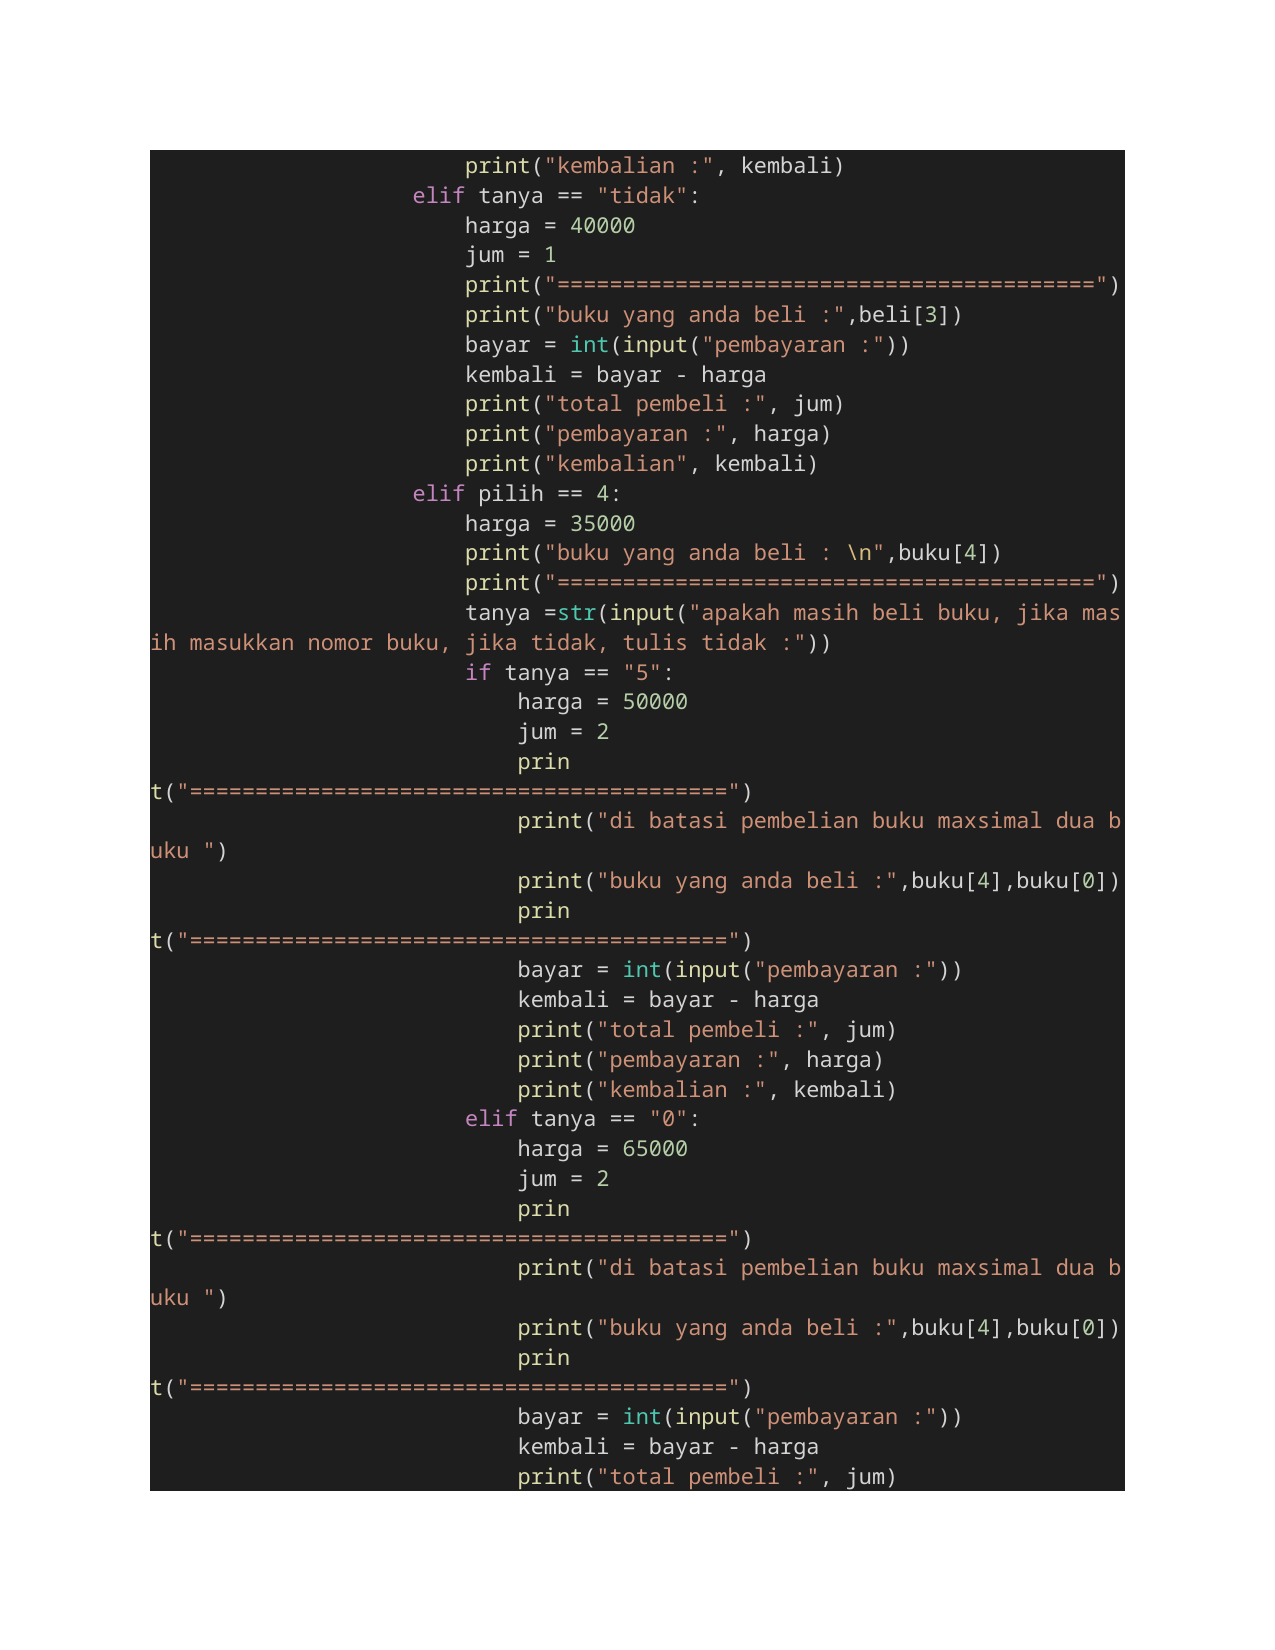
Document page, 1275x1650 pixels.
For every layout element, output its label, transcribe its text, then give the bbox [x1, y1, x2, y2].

text print("kembalian :", kembali) [150, 1073, 1125, 1103]
text print("pembayaran :", harga) [150, 418, 1125, 448]
text elif pilih == 4: [150, 478, 1125, 507]
text kembali = bayar - harga [150, 984, 1125, 1014]
text harga = 40000 [150, 209, 1125, 239]
text jum = 2 [150, 716, 1125, 746]
text jum = 2 [150, 1163, 1125, 1193]
text elif tanya == "tidak": [150, 180, 1125, 209]
text print("=========================================") [150, 1193, 1125, 1252]
text elif tanya == "0": [150, 1103, 1125, 1133]
text print("buku yang anda beli :",buku[4],buku[0]) [150, 1312, 1125, 1342]
text print("di batasi pembelian buku maxsimal dua buku ") [150, 805, 1125, 865]
text kembali = bayar - harga [150, 358, 1125, 388]
text jum = 1 [150, 239, 1125, 269]
text print("=========================================") [150, 567, 1125, 597]
text print("total pembeli :", jum) [150, 1461, 1125, 1491]
text print("kembalian :", kembali) [150, 150, 1125, 180]
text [150, 269, 1125, 299]
text if tanya == "5": [150, 656, 1125, 686]
text print("pembayaran :", harga) [150, 1044, 1125, 1073]
text print("buku yang anda beli :",beli[3]) [150, 299, 1125, 329]
text print("=========================================") [150, 746, 1125, 805]
text kembali = bayar - harga [150, 1431, 1125, 1461]
text print("=========================================") [150, 895, 1125, 954]
text bayar = int(input("pembayaran :")) [150, 329, 1125, 358]
text bayar = int(input("pembayaran :")) [150, 954, 1125, 984]
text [150, 1342, 1125, 1401]
text print("kembalian", kembali) [150, 448, 1125, 478]
text harga = 50000 [150, 686, 1125, 716]
text print("total pembeli :", jum) [150, 388, 1125, 418]
text tanya =str(input("apakah masih beli buku, jika masih masukkan nomor buku, jika tidak, tulis tidak :")) [150, 597, 1125, 656]
text print("buku yang anda beli :",buku[4],buku[0]) [150, 865, 1125, 895]
text bayar = int(input("pembayaran :")) [150, 1401, 1125, 1431]
text print("di batasi pembelian buku maxsimal dua buku ") [150, 1252, 1125, 1312]
text harga = 35000 [150, 507, 1125, 537]
text print("buku yang anda beli : \n",buku[4]) [150, 537, 1125, 567]
text print("total pembeli :", jum) [150, 1014, 1125, 1044]
text harga = 65000 [150, 1133, 1125, 1163]
